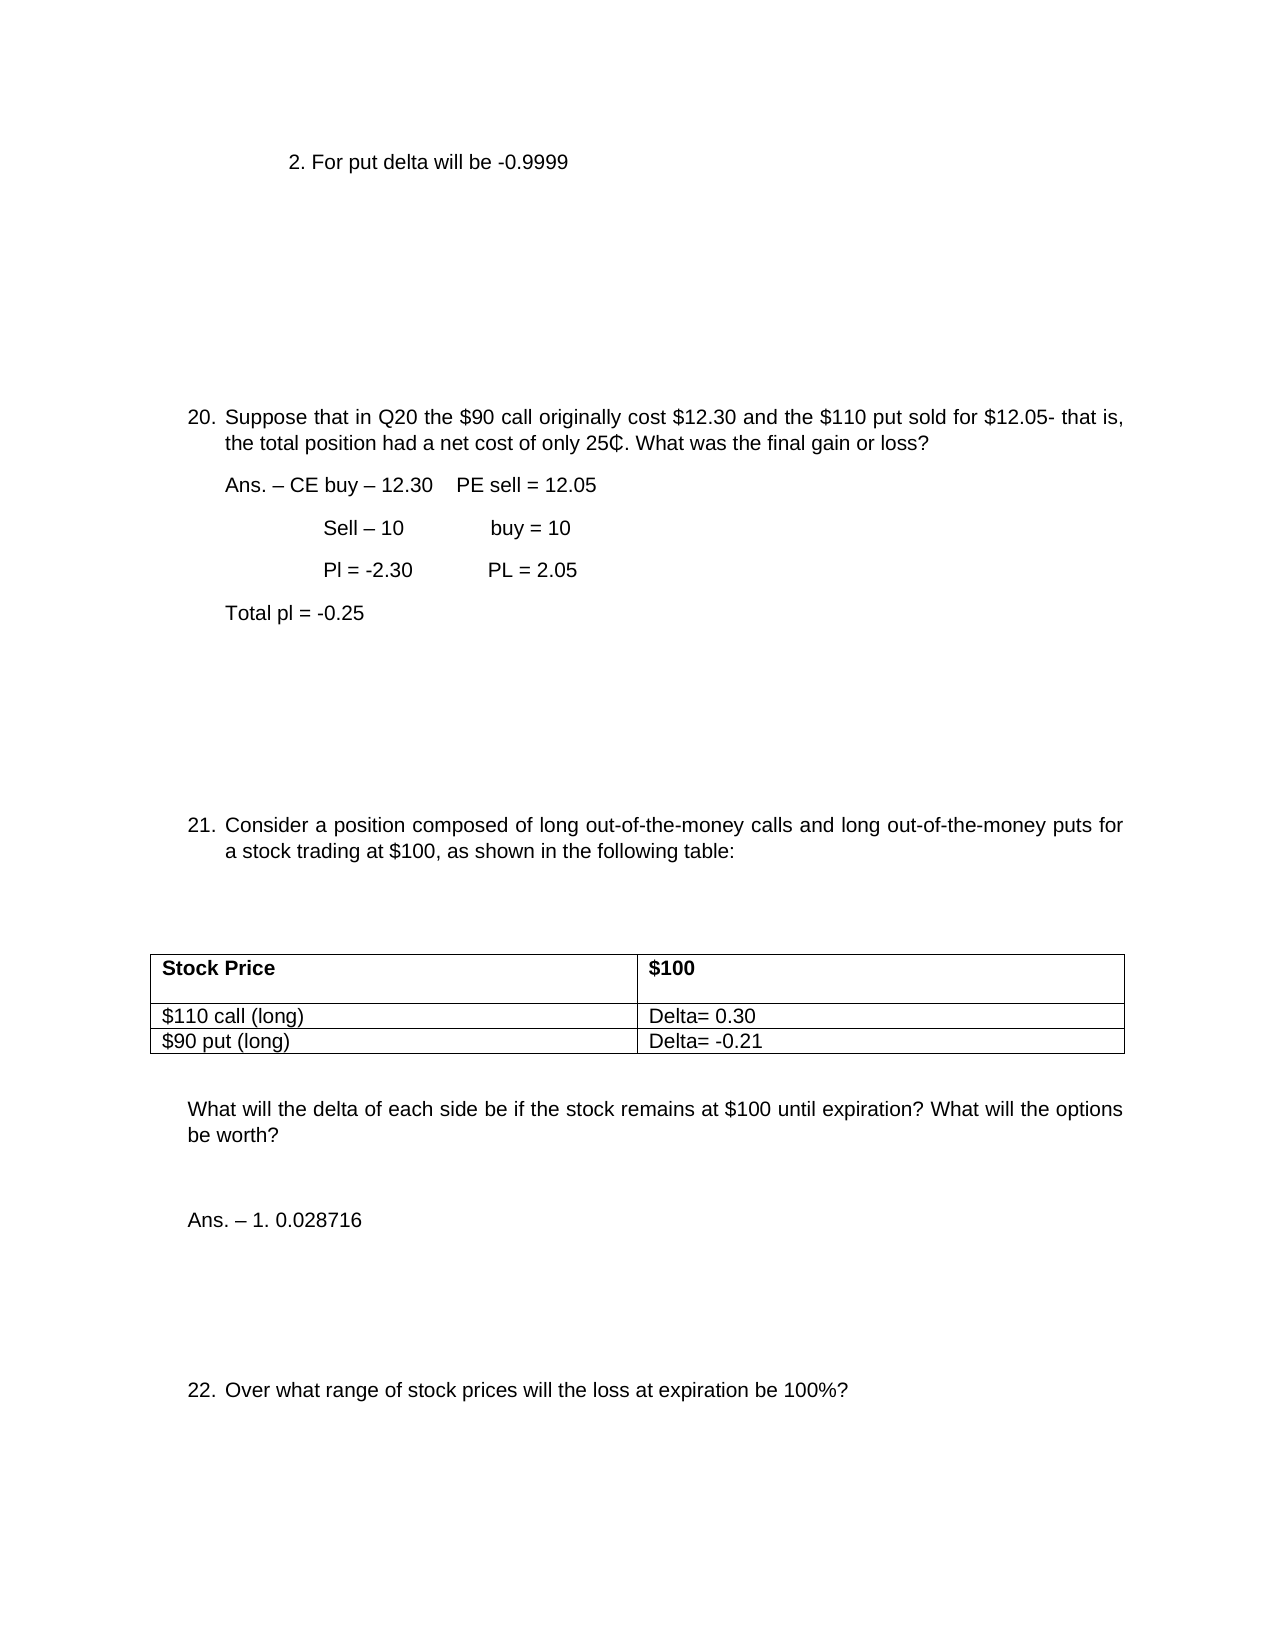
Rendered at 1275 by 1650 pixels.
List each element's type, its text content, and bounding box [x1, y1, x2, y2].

text What will the delta of each side be if the stock remains at $100 until expiration? What will the options be worth? [187, 1097, 1125, 1147]
table_cell Delta= -0.21 [638, 1029, 1124, 1053]
table_cell $110 call (long) [151, 1004, 637, 1028]
list Suppose that in Q20 the $90 call originally cost $12.30 and the $110 put sold for $12.05- that is, the total position had a net cost of only 25₵. What was the final gain or loss? [187, 405, 1125, 455]
table_header Stock Price [151, 955, 637, 1003]
table_cell Delta= 0.30 [638, 1004, 1124, 1028]
text Total pl = -0.25 [225, 601, 1125, 625]
text Ans. – CE buy – 12.30 PE sell = 12.05 [225, 473, 1125, 497]
table_header $100 [638, 955, 1124, 1003]
text Ans. – 1. 0.028716 [187, 1208, 1125, 1232]
list Consider a position composed of long out-of-the-money calls and long out-of-the-money puts for a stock trading at $100, as shown in the following table: [187, 813, 1125, 863]
text Sell – 10 buy = 10 [225, 516, 1125, 540]
list Over what range of stock prices will the loss at expiration be 100%? [187, 1378, 1125, 1402]
text 2. For put delta will be -0.9999 [225, 150, 1125, 174]
text Pl = -2.30 PL = 2.05 [225, 558, 1125, 582]
table_cell $90 put (long) [151, 1029, 637, 1053]
